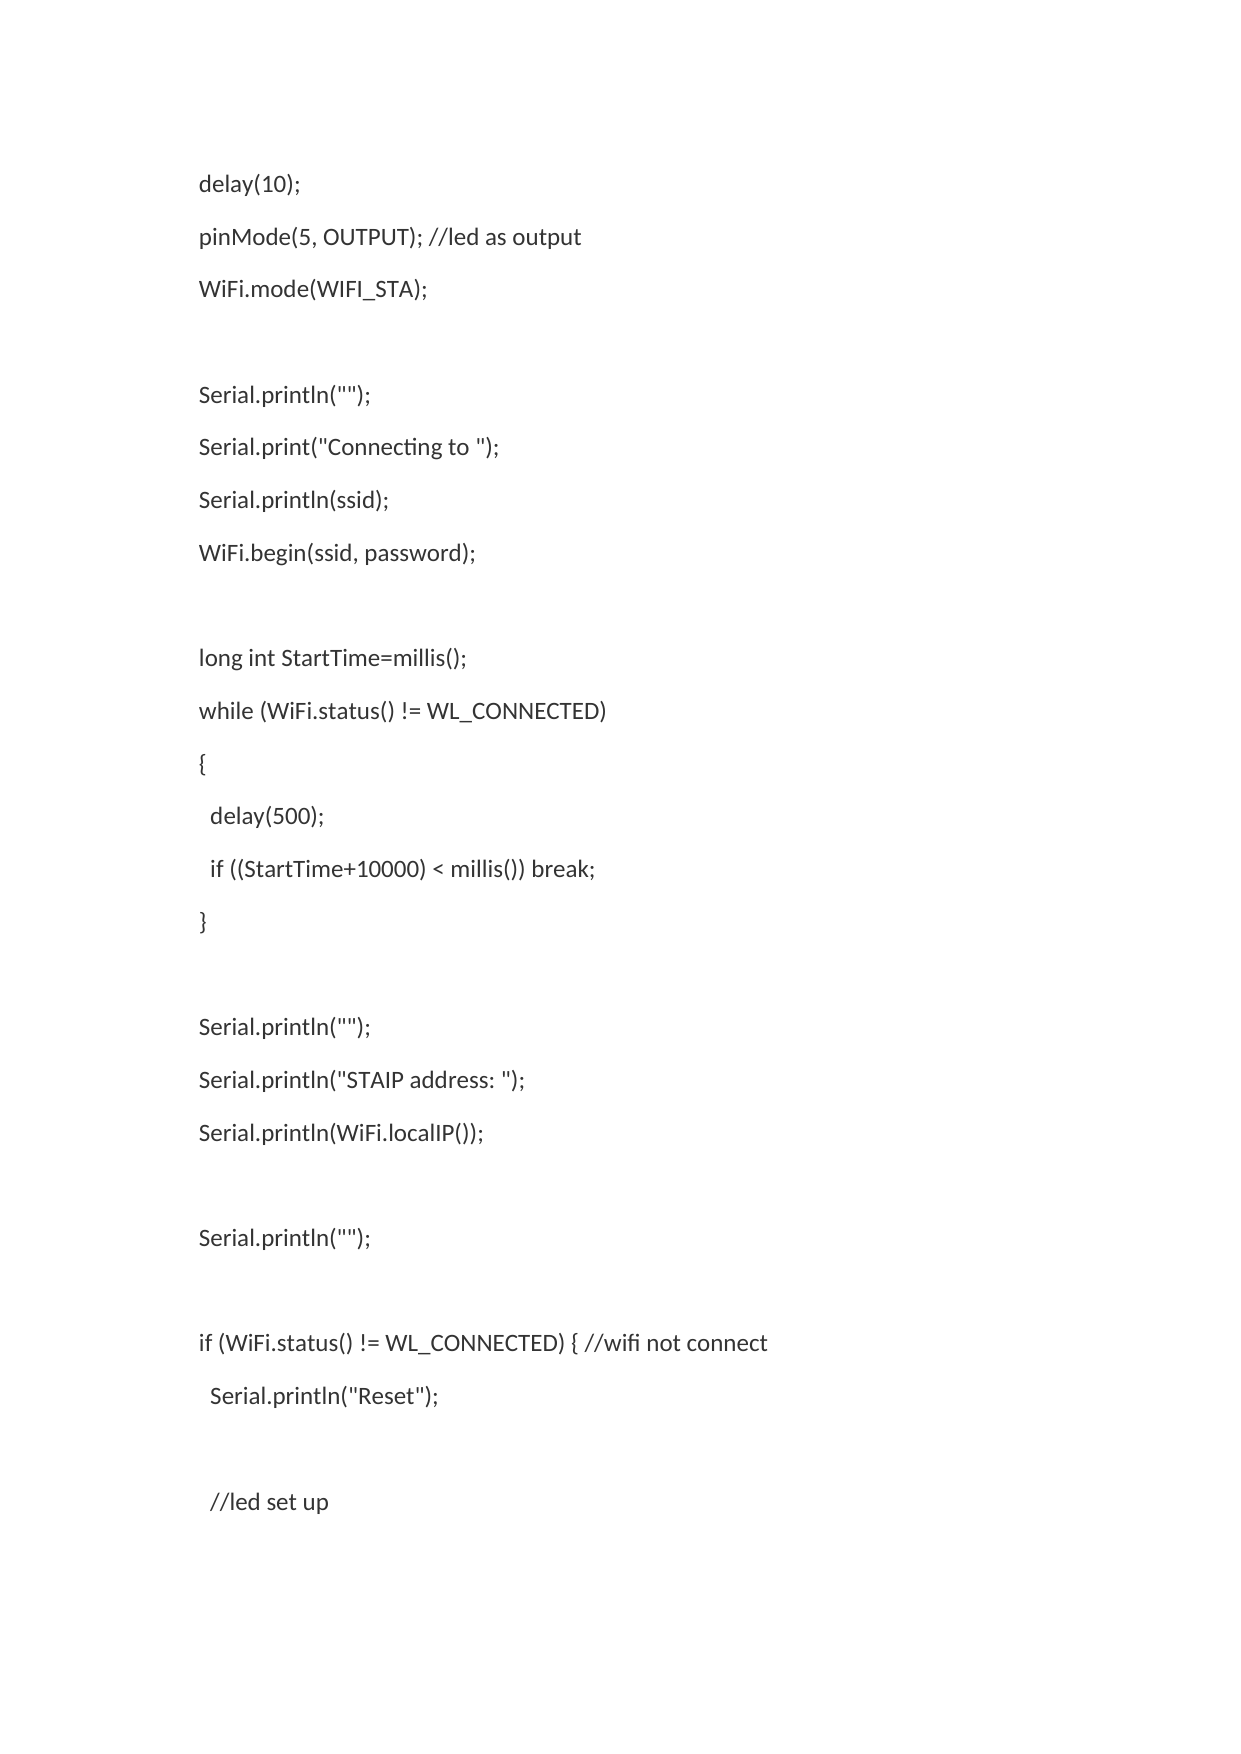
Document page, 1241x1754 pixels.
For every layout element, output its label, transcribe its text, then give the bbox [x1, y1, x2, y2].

text Serial.println("Reset"); [187, 1377, 1053, 1414]
text Serial.println(ssid); [187, 481, 1053, 518]
text Serial.println(""); [187, 1008, 1053, 1045]
text WiFi.mode(WIFI_STA); [187, 270, 1053, 307]
text Serial.println(""); [187, 375, 1053, 413]
text WiFi.begin(ssid, password); [187, 533, 1053, 571]
text if (WiFi.status() != WL_CONNECTED) { //wifi not connect [187, 1324, 1053, 1362]
text delay(10); [187, 164, 1053, 202]
text //led set up [187, 1482, 1053, 1520]
text Serial.println(WiFi.localIP()); [187, 1113, 1053, 1151]
text } [187, 902, 1053, 940]
text delay(500); [187, 797, 1053, 834]
text Serial.println("STAIP address: "); [187, 1061, 1053, 1098]
text if ((StartTime+10000) < millis()) break; [187, 850, 1053, 887]
text { [187, 744, 1053, 782]
text pinMode(5, OUTPUT); //led as output [187, 217, 1053, 255]
text Serial.println(""); [187, 1219, 1053, 1256]
text long int StartTime=millis(); [187, 639, 1053, 676]
text Serial.print("Connecting to "); [187, 428, 1053, 466]
text while (WiFi.status() != WL_CONNECTED) [187, 692, 1053, 729]
